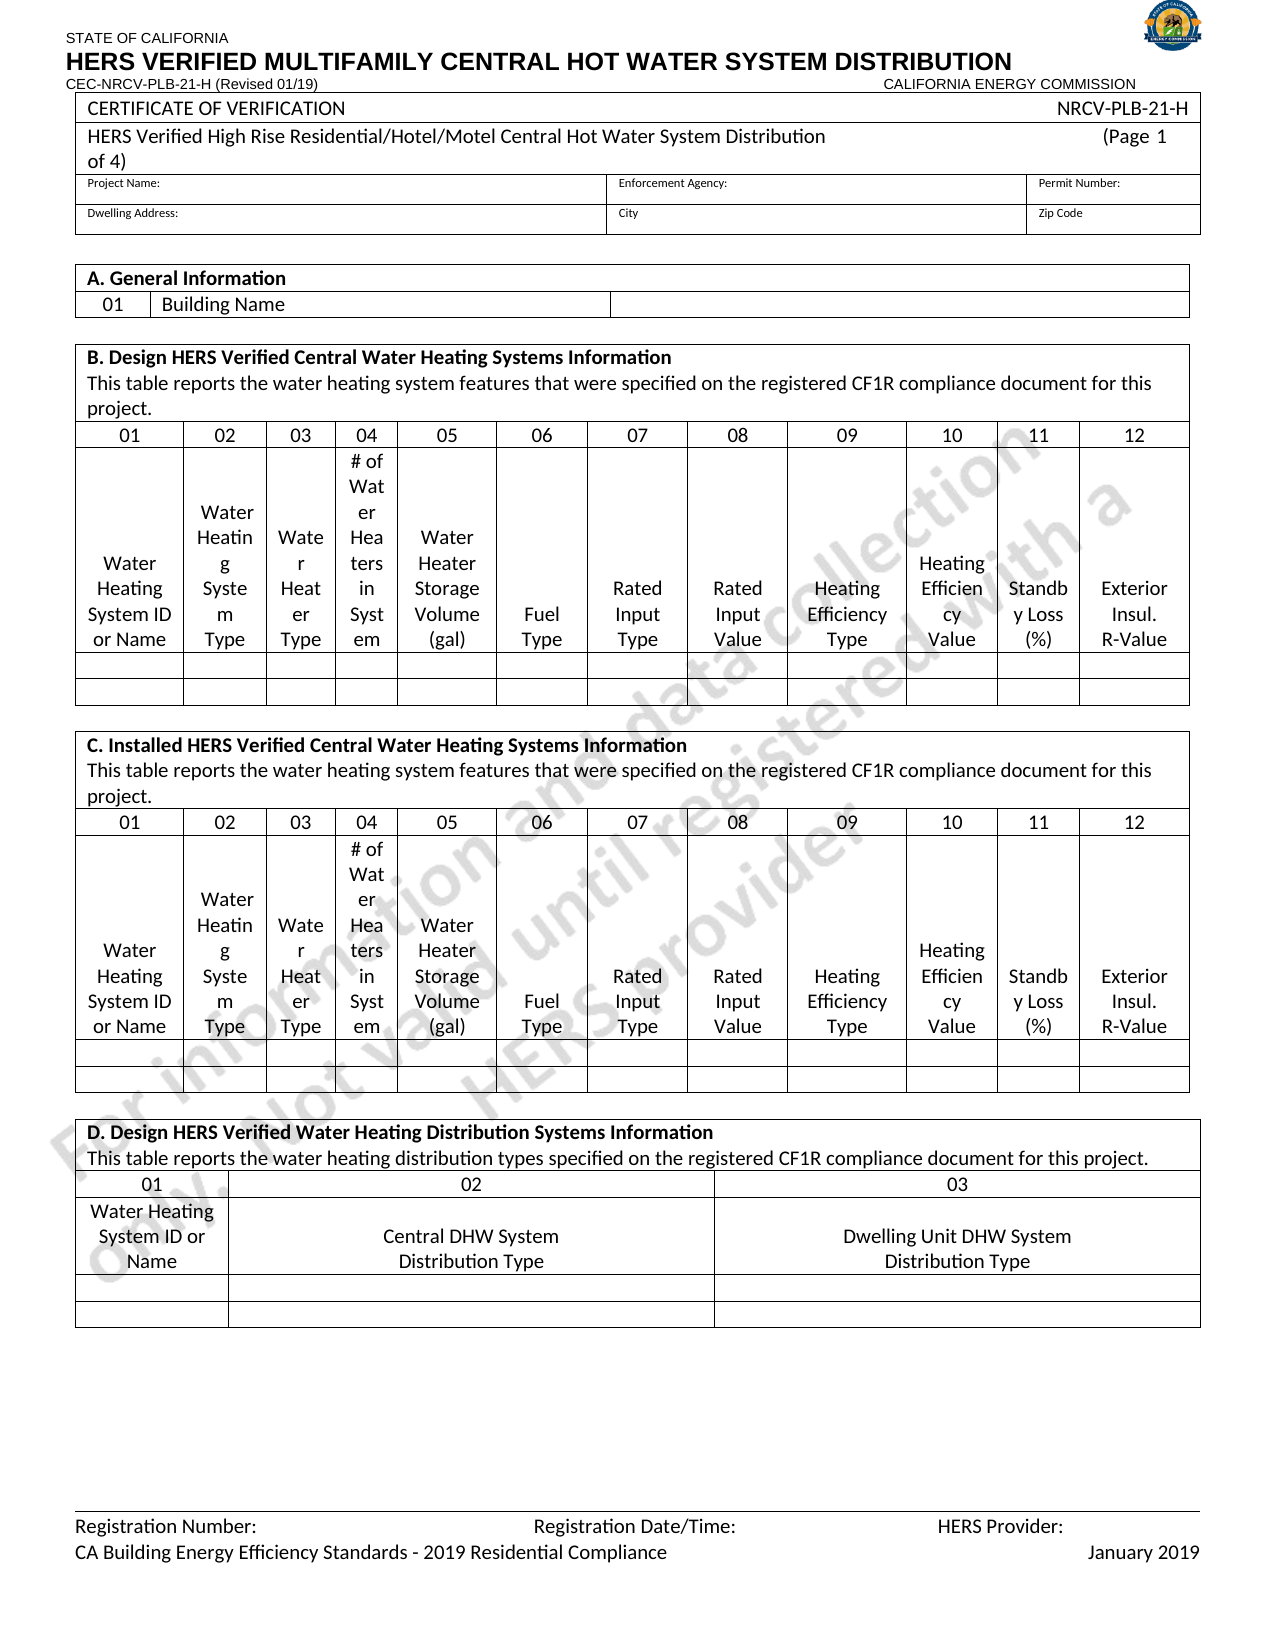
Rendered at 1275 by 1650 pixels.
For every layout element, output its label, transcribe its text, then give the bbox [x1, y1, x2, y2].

table_cell Exterior Insul. R-Value [1080, 448, 1189, 652]
table_cell [788, 1067, 906, 1092]
table_cell [1080, 679, 1189, 704]
table_cell Heating Efficiency Type [788, 448, 906, 652]
table_cell [184, 1040, 266, 1066]
table_cell 08 [688, 809, 787, 835]
table_cell [715, 1302, 1200, 1327]
table_cell [76, 1302, 228, 1327]
table_cell [229, 1302, 714, 1327]
table_cell 03 [715, 1171, 1200, 1197]
table_cell [398, 653, 496, 678]
table_cell # of Water Heaters in System [336, 836, 397, 1039]
table_cell [336, 1040, 397, 1066]
table_header B. Design HERS Verified Central Water Heating Systems Information This table reports the water heating system features that were specified on the registered CF1R compliance document for this project. [76, 345, 1189, 421]
table_cell 10 [907, 422, 997, 447]
table_cell Water Heating System Type [184, 448, 266, 652]
table_cell 08 [688, 422, 787, 447]
table_cell [1080, 653, 1189, 678]
table_cell Water Heater Type [267, 836, 335, 1039]
table_cell Fuel Type [497, 448, 587, 652]
table_cell 02 [184, 809, 266, 835]
table_cell [688, 1067, 787, 1092]
table_cell 04 [336, 809, 397, 835]
table_cell 09 [788, 422, 906, 447]
table_cell [267, 1040, 335, 1066]
table_cell [184, 653, 266, 678]
table_cell [76, 1040, 183, 1066]
table_cell Water Heater Storage Volume (gal) [398, 836, 496, 1039]
table_cell 06 [497, 809, 587, 835]
table_cell 01 [76, 1171, 228, 1197]
table_cell 07 [588, 422, 687, 447]
table_cell Heating Efficiency Type [788, 836, 906, 1039]
table_cell Heating Efficiency Value [907, 448, 997, 652]
table_cell [497, 679, 587, 704]
table_header A. General Information [76, 265, 1189, 291]
table_cell 07 [588, 809, 687, 835]
table_cell 05 [398, 809, 496, 835]
table_cell [588, 679, 687, 704]
table_cell Rated Input Type [588, 448, 687, 652]
table_header C. Installed HERS Verified Central Water Heating Systems Information This table reports the water heating system features that were specified on the registered CF1R compliance document for this project. [76, 732, 1189, 808]
table_cell 11 [998, 422, 1079, 447]
table_cell [788, 679, 906, 704]
table_cell [588, 1067, 687, 1092]
table_cell Dwelling Unit DHW System Distribution Type [715, 1198, 1200, 1274]
table_cell Rated Input Type [588, 836, 687, 1039]
table_cell Water Heating System ID or Name [76, 836, 183, 1039]
table_cell [336, 679, 397, 704]
table_cell [336, 1067, 397, 1092]
table_cell [497, 653, 587, 678]
table_cell 01 [76, 422, 183, 447]
table_cell Water Heating System ID or Name [76, 1198, 228, 1274]
table_cell [907, 679, 997, 704]
table_cell Water Heater Storage Volume (gal) [398, 448, 496, 652]
table_cell [76, 1275, 228, 1301]
table_cell Central DHW System Distribution Type [229, 1198, 714, 1274]
table_cell [998, 679, 1079, 704]
table_cell [398, 1040, 496, 1066]
table_cell [588, 1040, 687, 1066]
table_cell [184, 679, 266, 704]
table_cell Standby Loss (%) [998, 836, 1079, 1039]
table_cell Water Heating System Type [184, 836, 266, 1039]
table_cell [788, 1040, 906, 1066]
table_cell [497, 1067, 587, 1092]
table_cell 03 [267, 809, 335, 835]
table_header D. Design HERS Verified Water Heating Distribution Systems Information This table reports the water heating distribution types specified on the registered CF1R compliance document for this project. [76, 1120, 1200, 1170]
table_cell [998, 653, 1079, 678]
table_cell [1080, 1067, 1189, 1092]
table_cell 10 [907, 809, 997, 835]
table_cell [907, 1067, 997, 1092]
table_cell [76, 1067, 183, 1092]
table_cell [267, 679, 335, 704]
table_cell [688, 653, 787, 678]
table_cell 05 [398, 422, 496, 447]
table_cell [1080, 1040, 1189, 1066]
table_cell 04 [336, 422, 397, 447]
picture [1143, 0, 1202, 51]
table_cell Water Heating System ID or Name [76, 448, 183, 652]
table_cell 11 [998, 809, 1079, 835]
table_cell [76, 679, 183, 704]
table_cell Heating Efficiency Value [907, 836, 997, 1039]
table_cell [267, 653, 335, 678]
table_cell [229, 1275, 714, 1301]
table_cell 01 [76, 809, 183, 835]
table_cell Standby Loss (%) [998, 448, 1079, 652]
table_cell [611, 292, 1189, 317]
table_cell [267, 1067, 335, 1092]
table_cell [715, 1275, 1200, 1301]
table_cell Rated Input Value [688, 448, 787, 652]
table_cell Fuel Type [497, 836, 587, 1039]
table_cell [398, 1067, 496, 1092]
table_cell 02 [184, 422, 266, 447]
table_cell Exterior Insul. R-Value [1080, 836, 1189, 1039]
table_cell 12 [1080, 809, 1189, 835]
table_cell Water Heater Type [267, 448, 335, 652]
table_cell [336, 653, 397, 678]
table_cell 09 [788, 809, 906, 835]
table_cell [588, 653, 687, 678]
table_cell 01 [76, 292, 150, 317]
table_cell 12 [1080, 422, 1189, 447]
table_cell [398, 679, 496, 704]
table_cell [907, 653, 997, 678]
table_cell Building Name [151, 292, 610, 317]
table_cell [688, 679, 787, 704]
table_cell [688, 1040, 787, 1066]
table_cell [907, 1040, 997, 1066]
table_cell 03 [267, 422, 335, 447]
table_cell 06 [497, 422, 587, 447]
table_cell [998, 1040, 1079, 1066]
table_cell 02 [229, 1171, 714, 1197]
table_cell Rated Input Value [688, 836, 787, 1039]
table_cell [184, 1067, 266, 1092]
table_cell [497, 1040, 587, 1066]
table_cell [788, 653, 906, 678]
table_cell [998, 1067, 1079, 1092]
table_cell [76, 653, 183, 678]
table_cell # of Water Heaters in System [336, 448, 397, 652]
